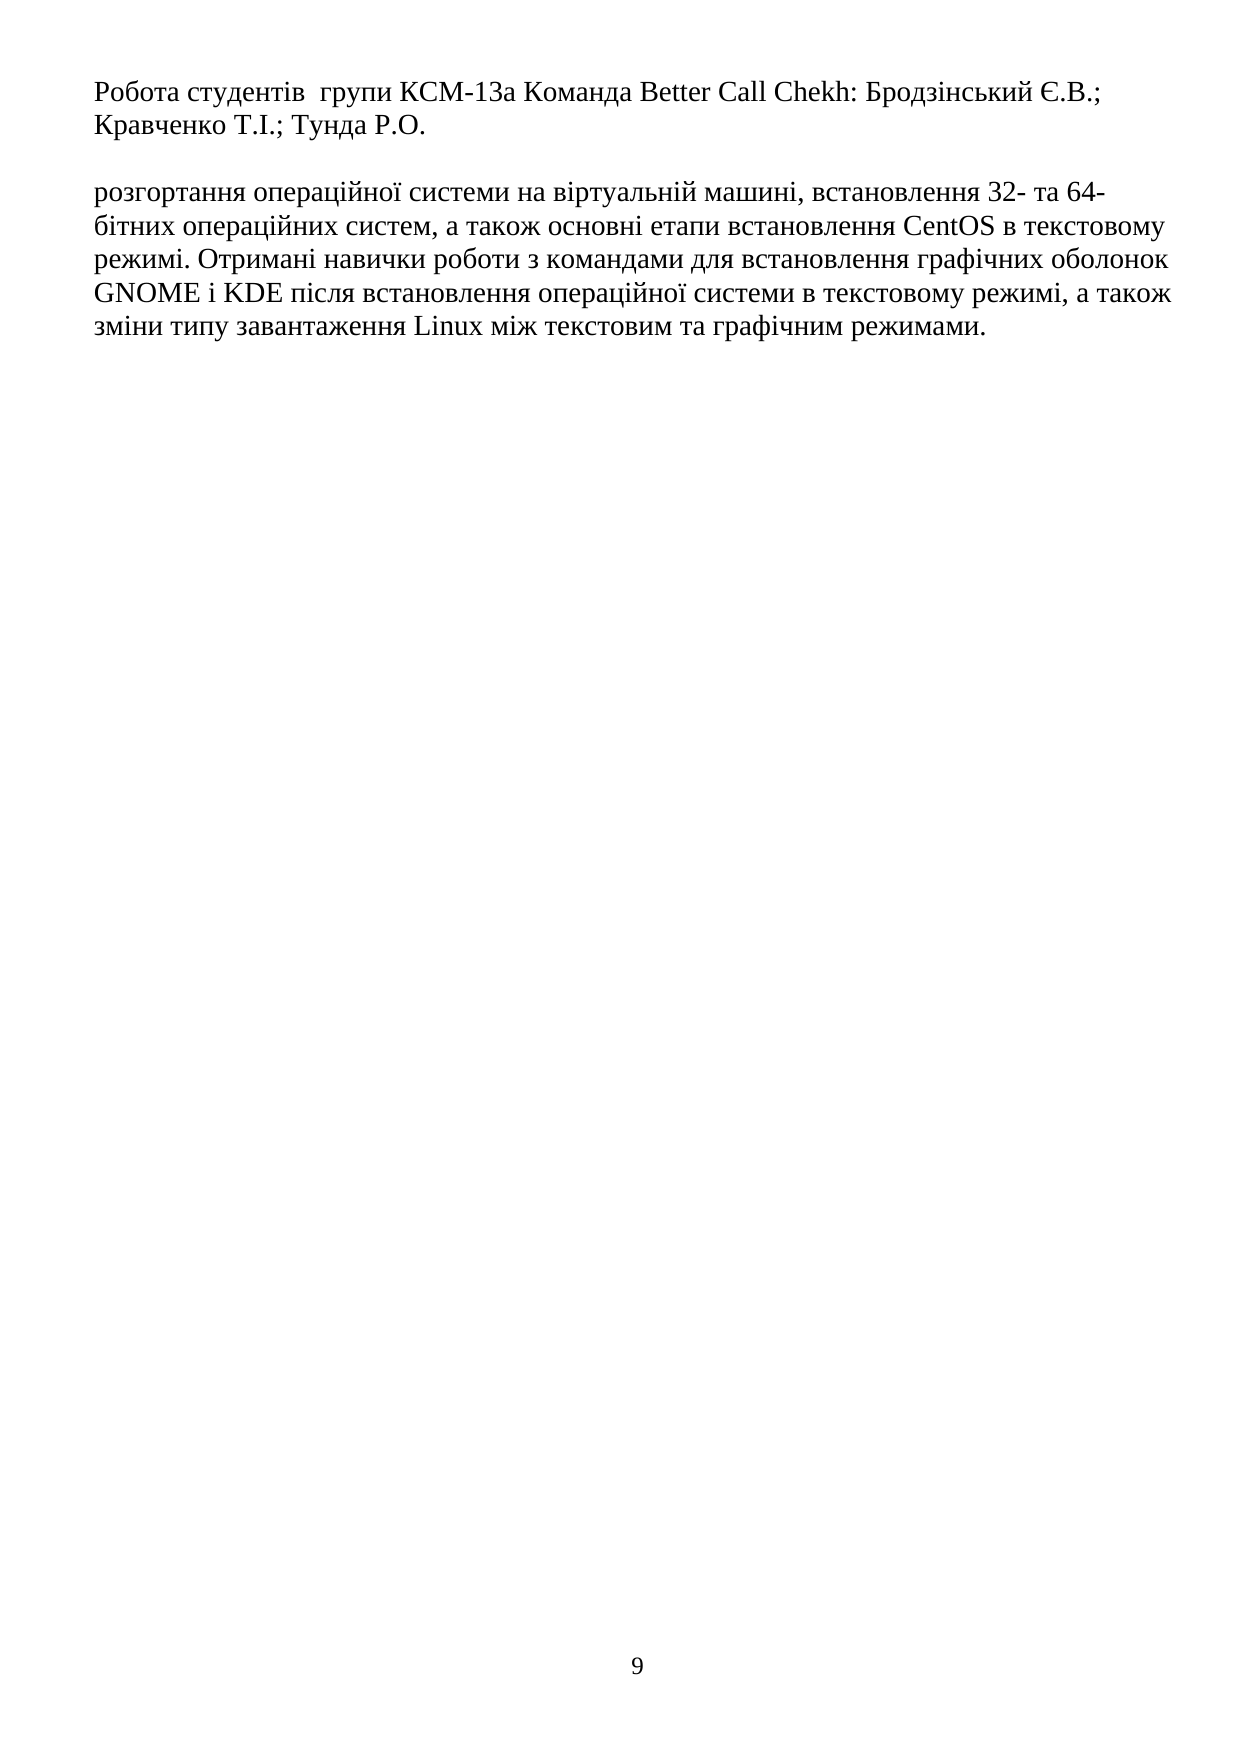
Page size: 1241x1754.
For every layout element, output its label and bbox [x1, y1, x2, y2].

text [94, 174, 1181, 342]
